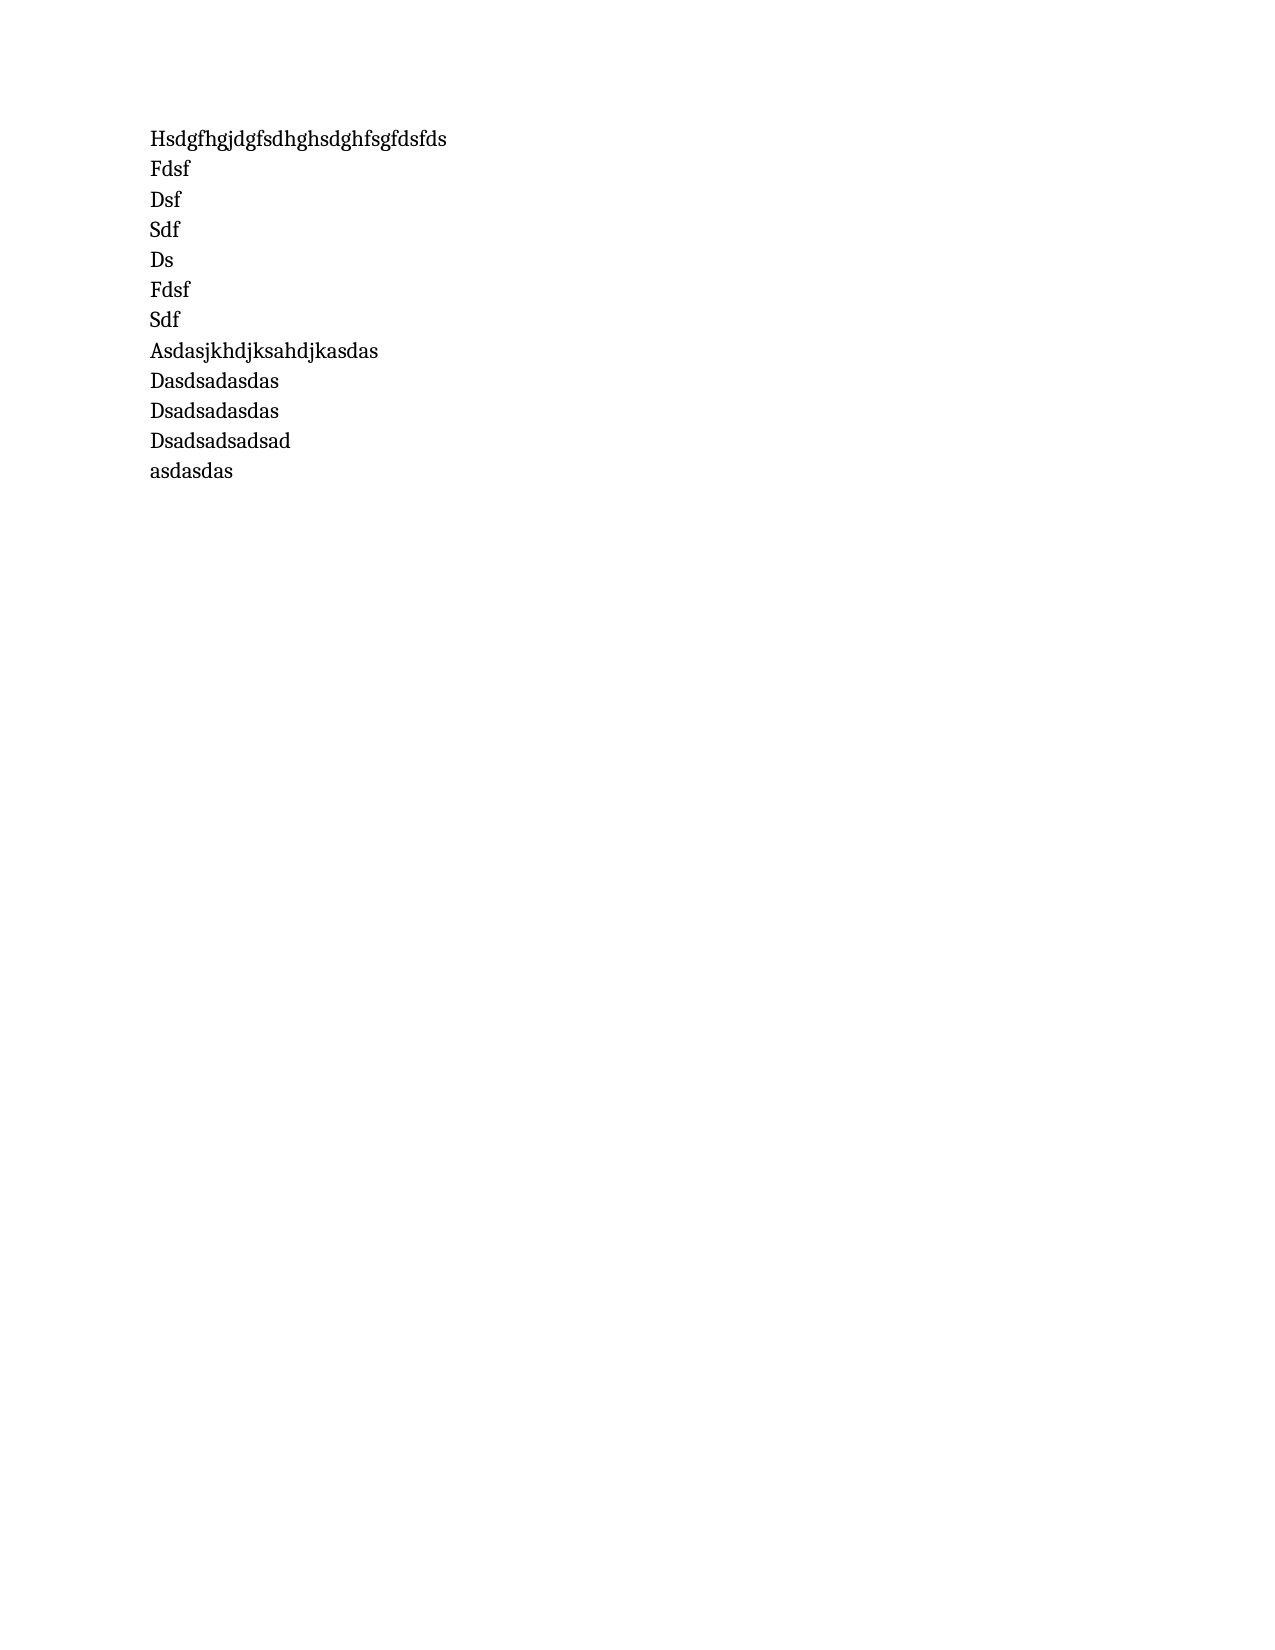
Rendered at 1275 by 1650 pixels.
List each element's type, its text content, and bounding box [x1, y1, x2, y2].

text Fdsf [150, 156, 1125, 183]
text Dasdsadasdas [150, 368, 1125, 394]
text asdasdas [150, 458, 1125, 485]
text Dsf [150, 186, 1125, 213]
text Dsadsadsadsad [150, 428, 1125, 454]
text Hsdgfhgjdgfsdhghsdghfsgfdsfds [150, 126, 1125, 152]
text Fdsf [150, 277, 1125, 303]
text Sdf [150, 307, 1125, 334]
text Asdasjkhdjksahdjkasdas [150, 337, 1125, 364]
text Sdf [150, 217, 1125, 243]
text Ds [150, 247, 1125, 273]
text Dsadsadasdas [150, 398, 1125, 424]
